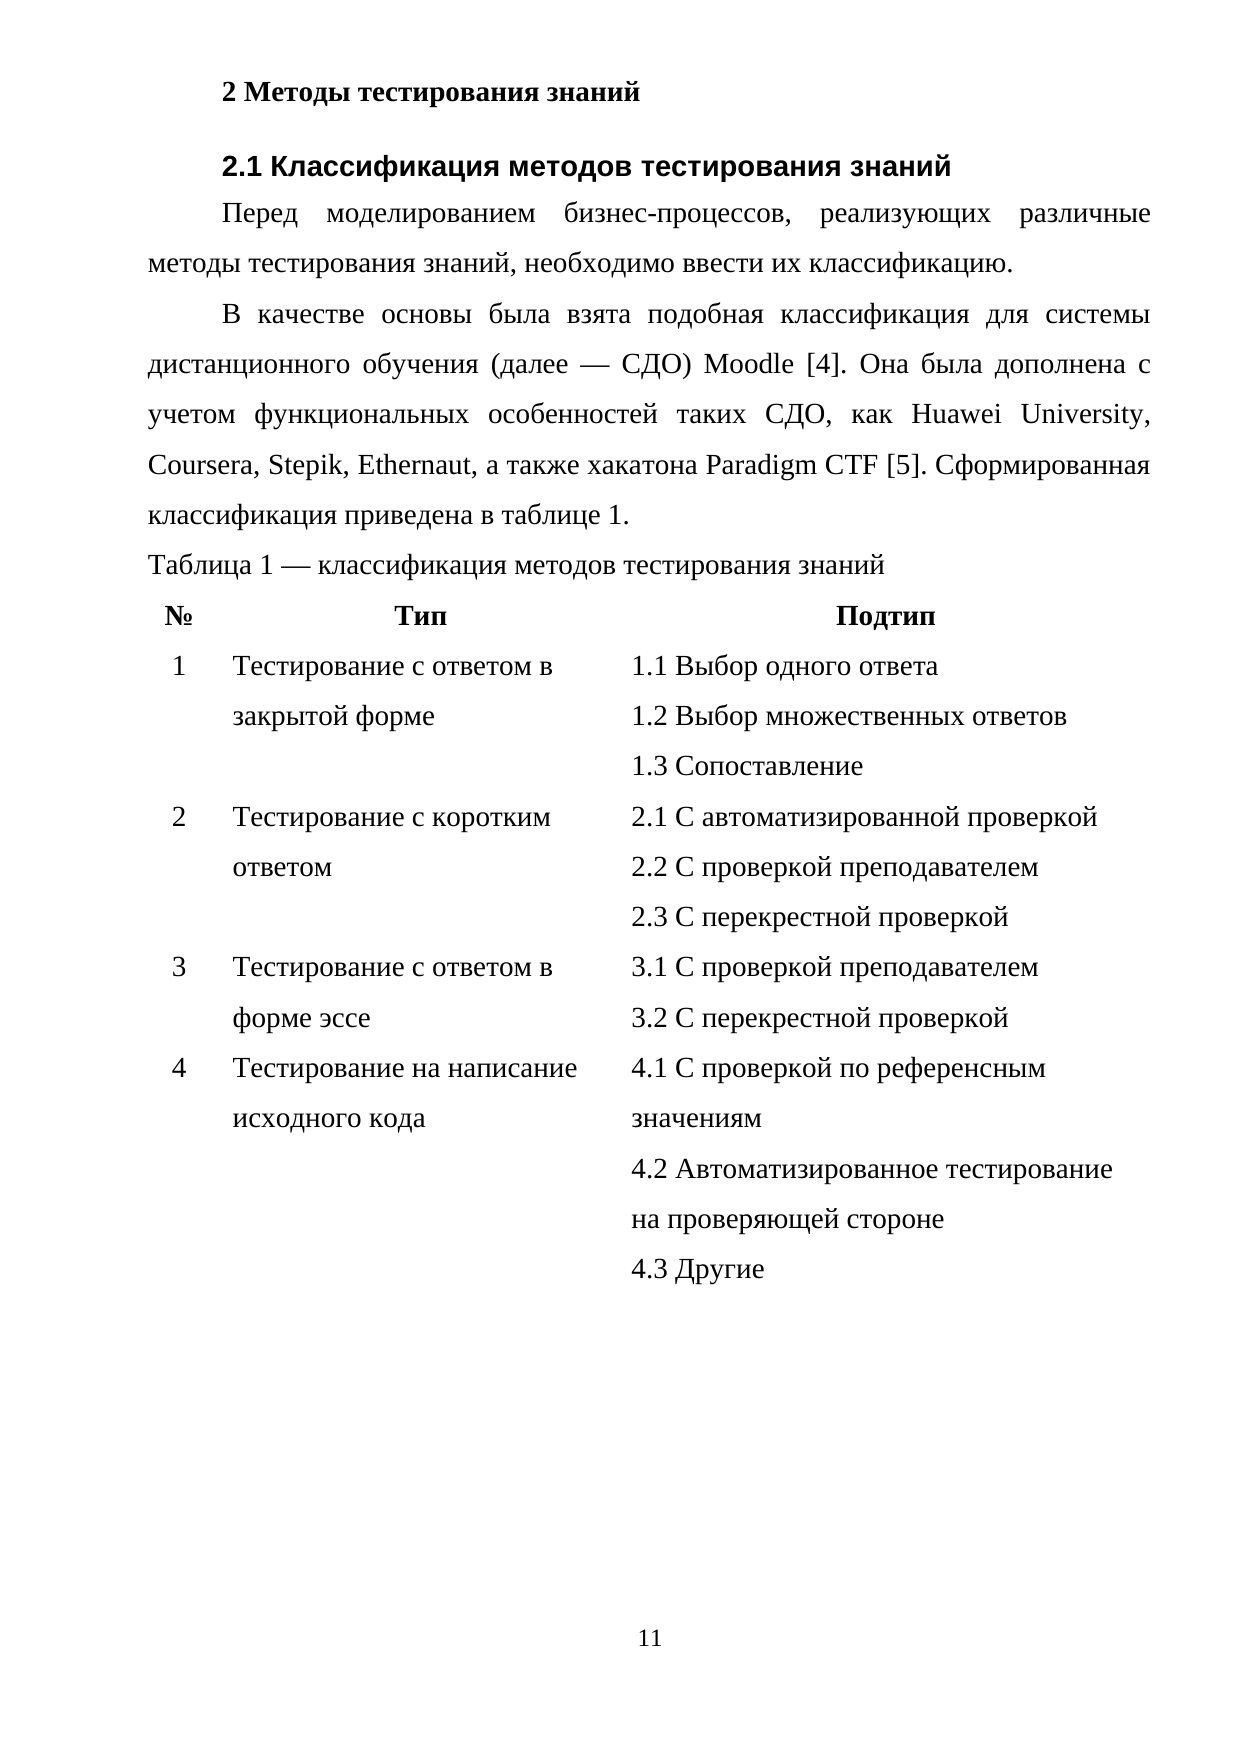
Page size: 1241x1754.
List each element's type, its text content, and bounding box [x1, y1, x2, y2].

subtitle 2 Методы тестирования знаний [148, 74, 1152, 107]
text В качестве основы была взята подобная классификация для системы дистанционного обучения (далее — СДО) Moodle [4]. Она была дополнена с учетом функциональных особенностей таких СДО, как Huawei University, Coursera, Stepik, Ethernaut, а также хакатона Paradigm CTF [5]. Сформированная классификация приведена в таблице 1. [148, 296, 1152, 531]
table_cell 3.1 С проверкой преподавателем 3.2 С перекрестной проверкой [620, 950, 1151, 1050]
table_header № [136, 598, 221, 648]
table_cell 1 [136, 648, 221, 799]
text Таблица 1 — классификация методов тестирования знаний [148, 547, 1152, 581]
table_header Подтип [620, 598, 1151, 648]
table_cell 4 [136, 1050, 221, 1302]
table_header Тип [221, 598, 620, 648]
table_cell Тестирование на написание исходного кода [221, 1050, 620, 1302]
table_cell Тестирование с ответом в закрытой форме [221, 648, 620, 799]
table_cell 2.1 С автоматизированной проверкой 2.2 С проверкой преподавателем 2.3 С перекрестной проверкой [620, 799, 1151, 949]
table_cell 3 [136, 950, 221, 1050]
table_cell 2 [136, 799, 221, 949]
table_cell 1.1 Выбор одного ответа 1.2 Выбор множественных ответов 1.3 Сопоставление [620, 648, 1151, 799]
table_cell Тестирование с коротким ответом [221, 799, 620, 949]
text Перед моделированием бизнес-процессов, реализующих различные методы тестирования знаний, необходимо ввести их классификацию. [148, 195, 1152, 279]
table_cell Тестирование с ответом в форме эссе [221, 950, 620, 1050]
table_cell 4.1 С проверкой по референсным значениям 4.2 Автоматизированное тестирование на проверяющей стороне 4.3 Другие [620, 1050, 1151, 1302]
subtitle 2.1 Классификация методов тестирования знаний [148, 149, 1152, 183]
